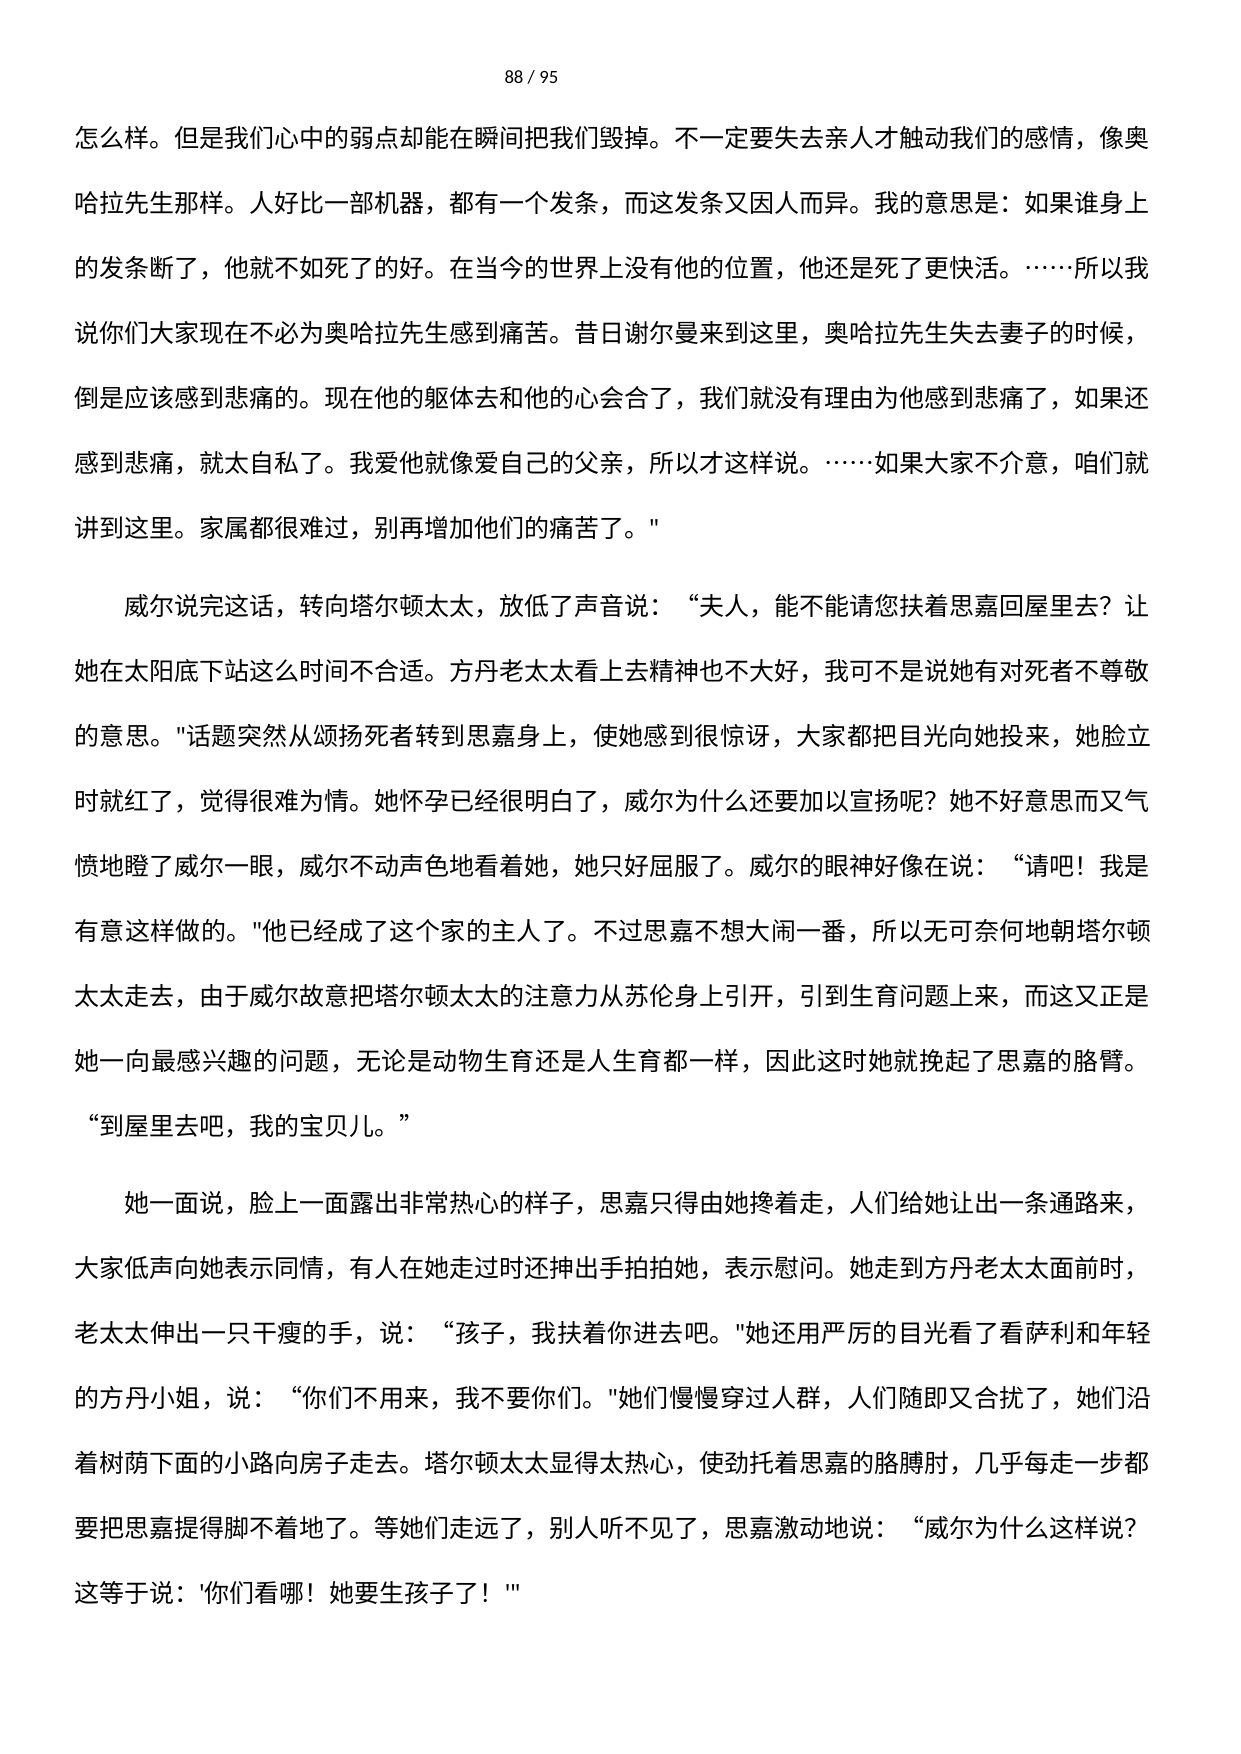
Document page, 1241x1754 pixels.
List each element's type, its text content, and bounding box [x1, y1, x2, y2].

text 她一面说，脸上一面露出非常热心的样子，思嘉只得由她搀着走，人们给她让出一条通路来，大家低声向她表示同情，有人在她走过时还抻出手拍拍她，表示慰问。她走到方丹老太太面前时，老太太伸出一只干瘦的手，说：“孩子，我扶着你进去吧。"她还用严厉的目光看了看萨利和年轻的方丹小姐，说：“你们不用来，我不要你们。"她们慢慢穿过人群，人们随即又合扰了，她们沿着树荫下面的小路向房子走去。塔尔顿太太显得太热心，使劲托着思嘉的胳膊肘，几乎每走一步都要把思嘉提得脚不着地了。等她们走远了，别人听不见了，思嘉激动地说：“威尔为什么这样说？这等于说：'你们看哪！她要生孩子了！'" [74, 1169, 1152, 1624]
text 威尔说完这话，转向塔尔顿太太，放低了声音说：“夫人，能不能请您扶着思嘉回屋里去？让她在太阳底下站这么时间不合适。方丹老太太看上去精神也不大好，我可不是说她有对死者不尊敬的意思。"话题突然从颂扬死者转到思嘉身上，使她感到很惊讶，大家都把目光向她投来，她脸立时就红了，觉得很难为情。她怀孕已经很明白了，威尔为什么还要加以宣扬呢？她不好意思而又气愤地瞪了威尔一眼，威尔不动声色地看着她，她只好屈服了。威尔的眼神好像在说：“请吧！我是有意这样做的。"他已经成了这个家的主人了。不过思嘉不想大闹一番，所以无可奈何地朝塔尔顿太太走去，由于威尔故意把塔尔顿太太的注意力从苏伦身上引开，引到生育问题上来，而这又正是她一向最感兴趣的问题，无论是动物生育还是人生育都一样，因此这时她就挽起了思嘉的胳臂。“到屋里去吧，我的宝贝儿。” [74, 572, 1152, 1157]
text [74, 104, 1152, 559]
